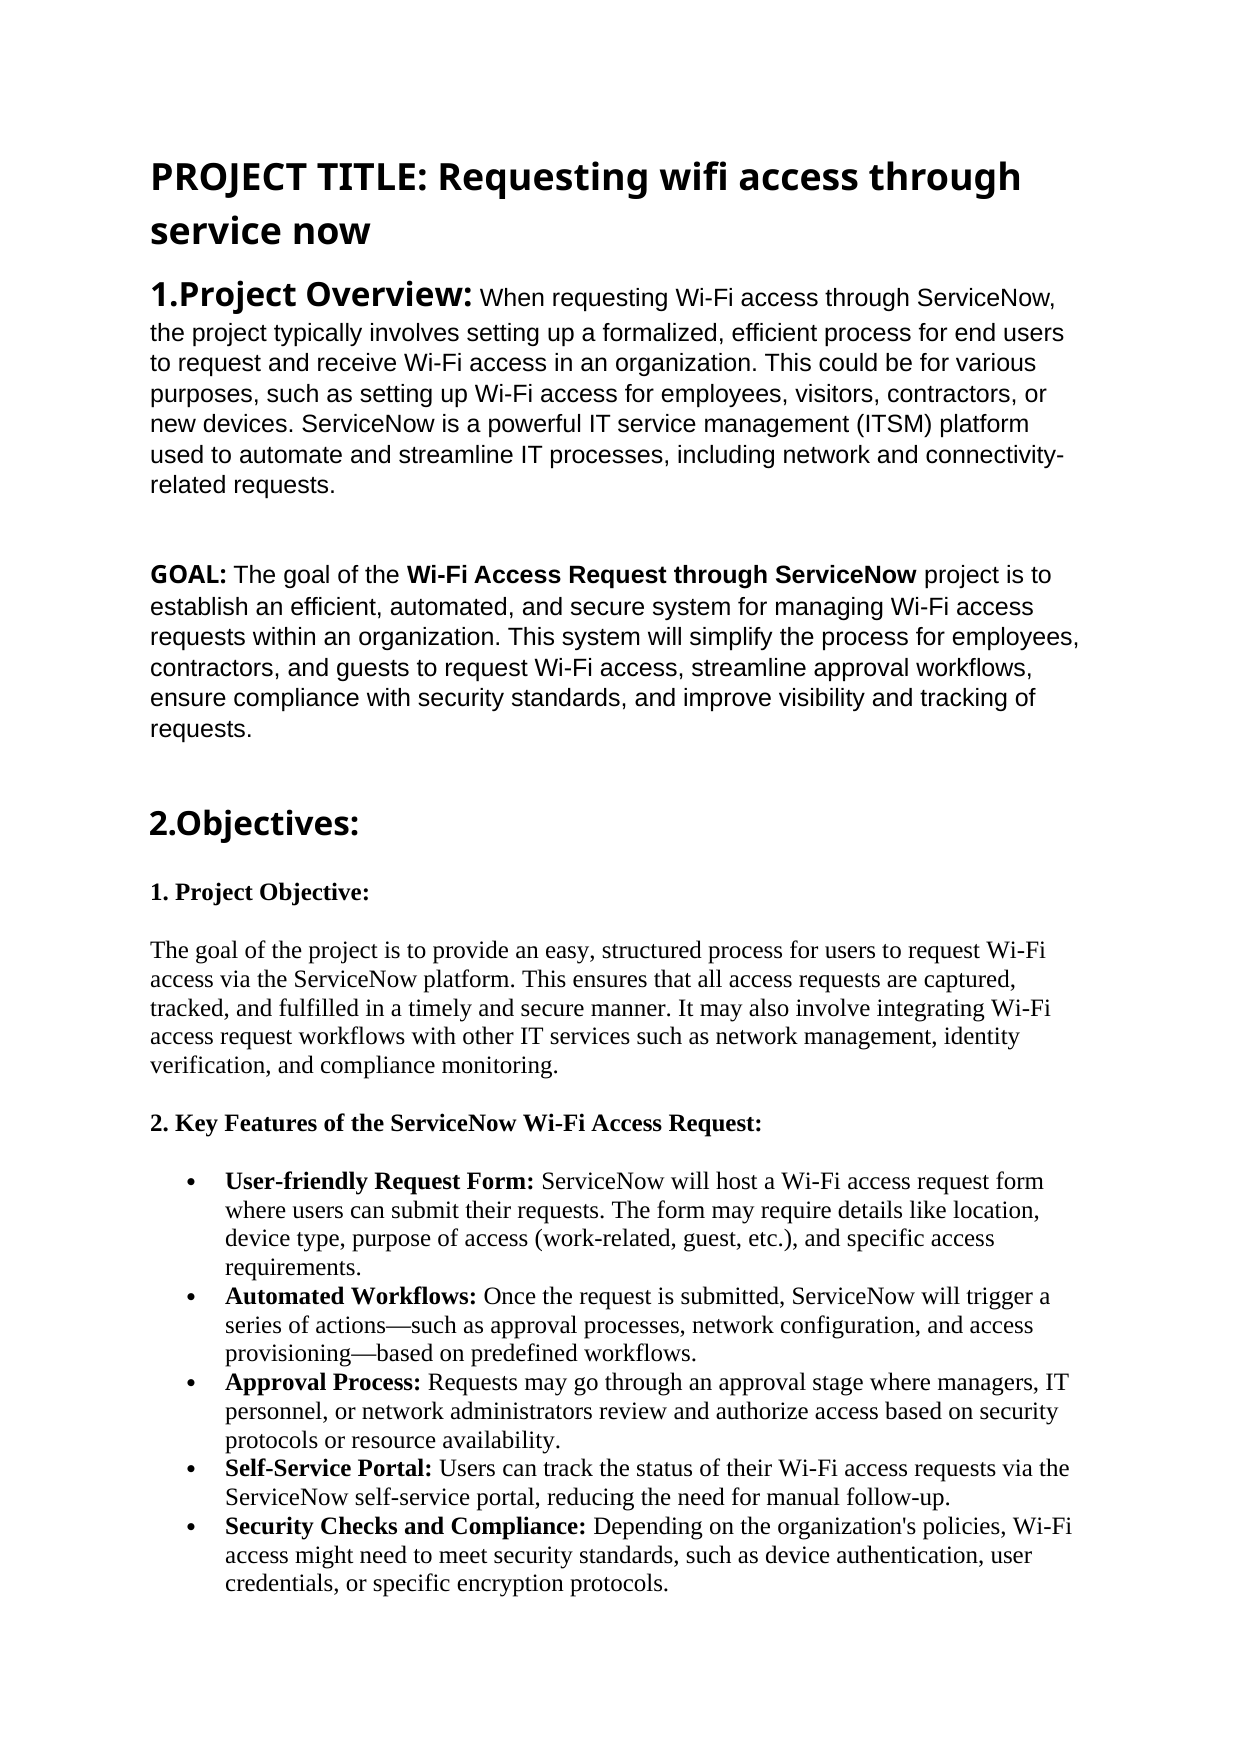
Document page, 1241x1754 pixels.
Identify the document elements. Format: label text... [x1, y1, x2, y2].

text 2. Key Features of the ServiceNow Wi-Fi Access Request: [150, 1108, 1090, 1137]
list Automated Workflows: Once the request is submitted, ServiceNow will trigger a series of actions—such as approval processes, network configuration, and access provisioning—based on predefined workflows. [187, 1281, 1090, 1367]
list Self-Service Portal: Users can track the status of their Wi-Fi access requests via the ServiceNow self-service portal, reducing the need for manual follow-up. [187, 1453, 1090, 1511]
text 1.Project Overview: When requesting Wi-Fi access through ServiceNow, the project typically involves setting up a formalized, efficient process for end users to request and receive Wi-Fi access in an organization. This could be for various purposes, such as setting up Wi-Fi access for employees, visitors, contractors, or new devices. ServiceNow is a powerful IT service management (ITSM) platform used to automate and streamline IT processes, including network and connectivity-related requests. [150, 271, 1090, 499]
text GOAL: The goal of the Wi-Fi Access Request through ServiceNow project is to establish an efficient, automated, and secure system for managing Wi-Fi access requests within an organization. This system will simplify the process for employees, contractors, and guests to request Wi-Fi access, streamline approval workflows, ensure compliance with security standards, and improve visibility and tracking of requests. [150, 556, 1090, 742]
text 1. Project Objective: [150, 877, 1090, 906]
text 2.Objectives: [148, 800, 1090, 845]
list Security Checks and Compliance: Depending on the organization's policies, Wi-Fi access might need to meet security standards, such as device authentication, user credentials, or specific encryption protocols. [187, 1511, 1090, 1597]
list Approval Process: Requests may go through an approval stage where managers, IT personnel, or network administrators review and authorize access based on security protocols or resource availability. [187, 1367, 1090, 1453]
text PROJECT TITLE: Requesting wifi access through service now [150, 150, 1090, 255]
list User-friendly Request Form: ServiceNow will host a Wi-Fi access request form where users can submit their requests. The form may require details like location, device type, purpose of access (work-related, guest, etc.), and specific access requirements. [187, 1166, 1090, 1281]
text The goal of the project is to provide an easy, structured process for users to request Wi-Fi access via the ServiceNow platform. This ensures that all access requests are captured, tracked, and fulfilled in a timely and secure manner. It may also involve integrating Wi-Fi access request workflows with other IT services such as network management, identity verification, and compliance monitoring. [150, 935, 1090, 1079]
